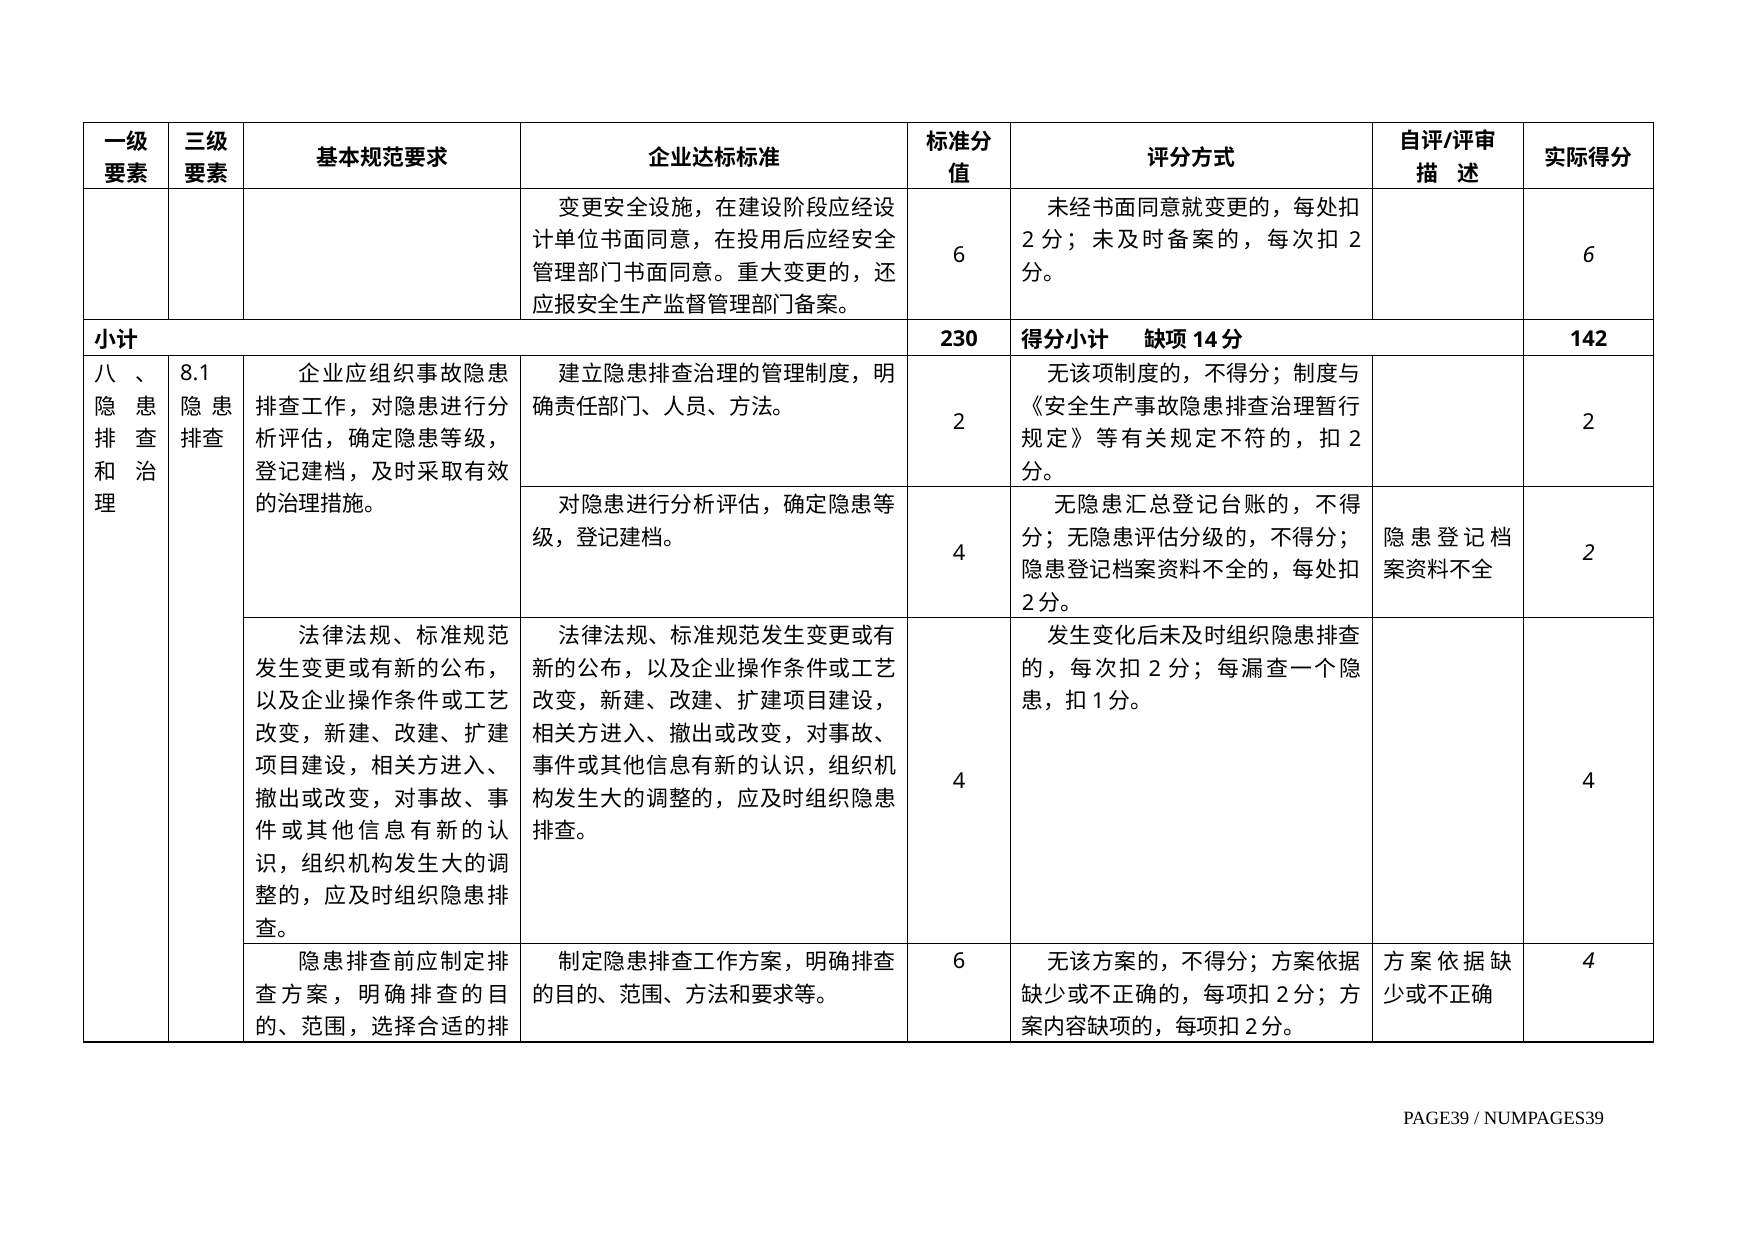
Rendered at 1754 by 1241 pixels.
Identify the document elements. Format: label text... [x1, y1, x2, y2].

table_cell 无该项制度的，不得分；制度与《安全生产事故隐患排查治理暂行规定》等有关规定不符的，扣2分。 [1011, 356, 1372, 486]
table_cell 2 [908, 356, 1010, 486]
table_cell 制定隐患排查工作方案，明确排查的目的、范围、方法和要求等。 [521, 944, 907, 1041]
table_cell 4 [908, 618, 1010, 943]
table_cell [1373, 356, 1523, 486]
table_cell 小计 [84, 320, 907, 355]
table_cell 142 [1524, 320, 1653, 355]
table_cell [244, 944, 520, 1041]
table_cell 6 [908, 189, 1010, 319]
table_cell 4 [1524, 618, 1653, 943]
table_cell 230 [908, 320, 1010, 355]
table_cell 得分小计 缺项14分 [1011, 320, 1523, 355]
table_cell 发生变化后未及时组织隐患排查的，每次扣2分；每漏查一个隐患，扣1分。 [1011, 618, 1372, 943]
table_header 标准分值 [908, 123, 1010, 188]
table_cell 法律法规、标准规范发生变更或有新的公布，以及企业操作条件或工艺改变，新建、改建、扩建项目建设，相关方进入、撤出或改变，对事故、事件或其他信息有新的认识，组织机构发生大的调整的，应及时组织隐患排查。 [244, 618, 520, 943]
table_cell 变更安全设施，在建设阶段应经设计单位书面同意，在投用后应经安全管理部门书面同意。重大变更的，还应报安全生产监督管理部门备案。 [521, 189, 907, 319]
table_cell 无隐患汇总登记台账的，不得分；无隐患评估分级的，不得分；隐患登记档案资料不全的，每处扣2分。 [1011, 487, 1372, 617]
table_header 企业达标标准 [521, 123, 907, 188]
table_cell 4 [1524, 944, 1653, 1041]
table_cell 建立隐患排查治理的管理制度，明确责任部门、人员、方法。 [521, 356, 907, 486]
table_cell 方案依据缺少或不正确 [1373, 944, 1523, 1041]
table_cell [1373, 189, 1523, 319]
table_cell 4 [908, 487, 1010, 617]
table_header 自评/评审 描 述 [1373, 123, 1523, 188]
table_cell 对隐患进行分析评估，确定隐患等级，登记建档。 [521, 487, 907, 617]
table_cell 隐患登记档案资料不全 [1373, 487, 1523, 617]
table_header 实际得分 [1524, 123, 1653, 188]
table_header 一级要素 [84, 123, 168, 188]
table_cell 企业应组织事故隐患排查工作，对隐患进行分析评估，确定隐患等级，登记建档，及时采取有效的治理措施。 [244, 356, 520, 617]
table_cell 8.1 隐患排查 [169, 356, 243, 1041]
table_cell 未经书面同意就变更的，每处扣2分；未及时备案的，每次扣2分。 [1011, 189, 1372, 319]
table_header 基本规范要求 [244, 123, 520, 188]
table_cell [1373, 618, 1523, 943]
table_cell 6 [1524, 189, 1653, 319]
table_header 评分方式 [1011, 123, 1372, 188]
table_header 三级 要素 [169, 123, 243, 188]
table_cell 法律法规、标准规范发生变更或有新的公布，以及企业操作条件或工艺改变，新建、改建、扩建项目建设，相关方进入、撤出或改变，对事故、事件或其他信息有新的认识，组织机构发生大的调整的，应及时组织隐患排查。 [521, 618, 907, 943]
table_cell 2 [1524, 356, 1653, 486]
table_cell 八、 隐患排查和治理 [84, 356, 168, 1041]
table_cell 2 [1524, 487, 1653, 617]
table_cell 6 [908, 944, 1010, 1041]
table_cell 无该方案的，不得分；方案依据缺少或不正确的，每项扣2分；方案内容缺项的，每项扣2分。 [1011, 944, 1372, 1041]
